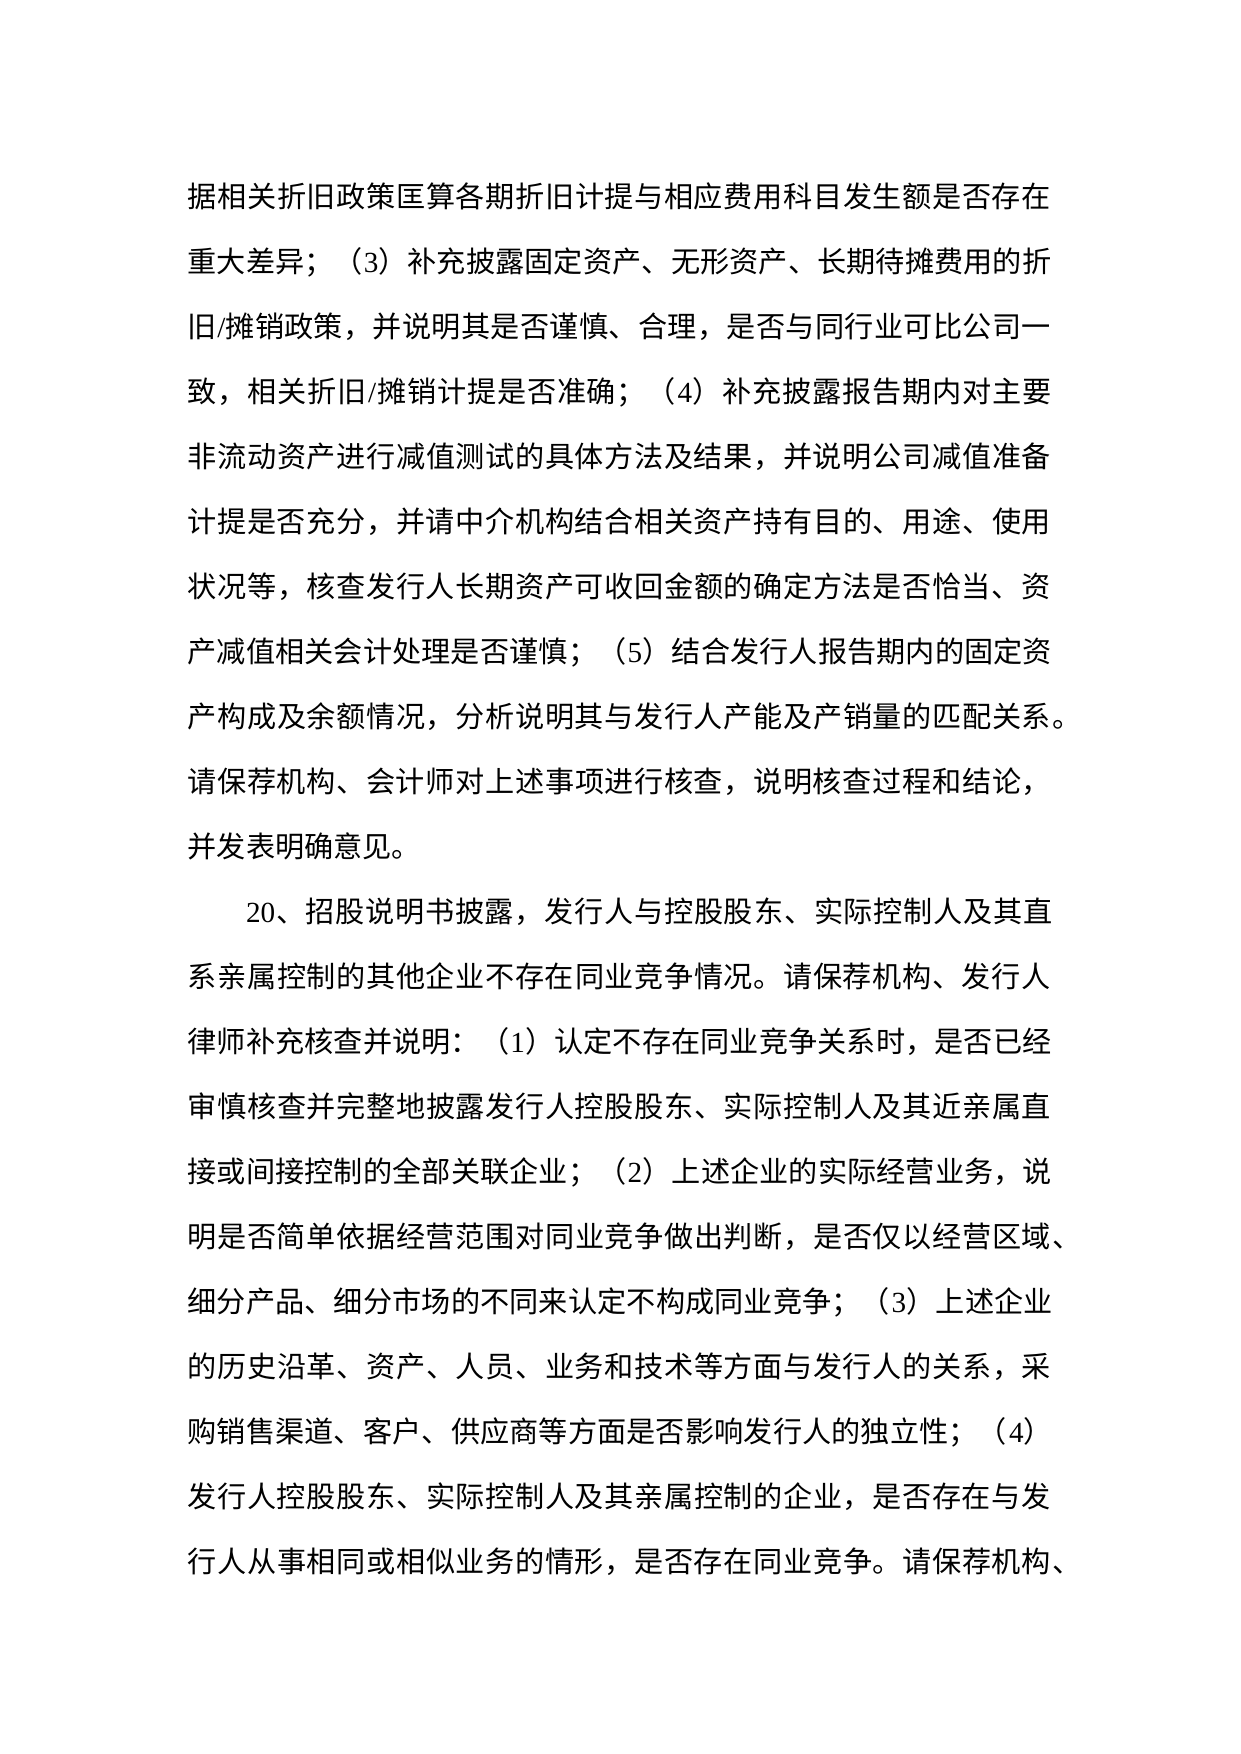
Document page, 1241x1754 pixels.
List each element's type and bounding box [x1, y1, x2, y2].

text [187, 162, 1053, 877]
text [187, 877, 1053, 1592]
